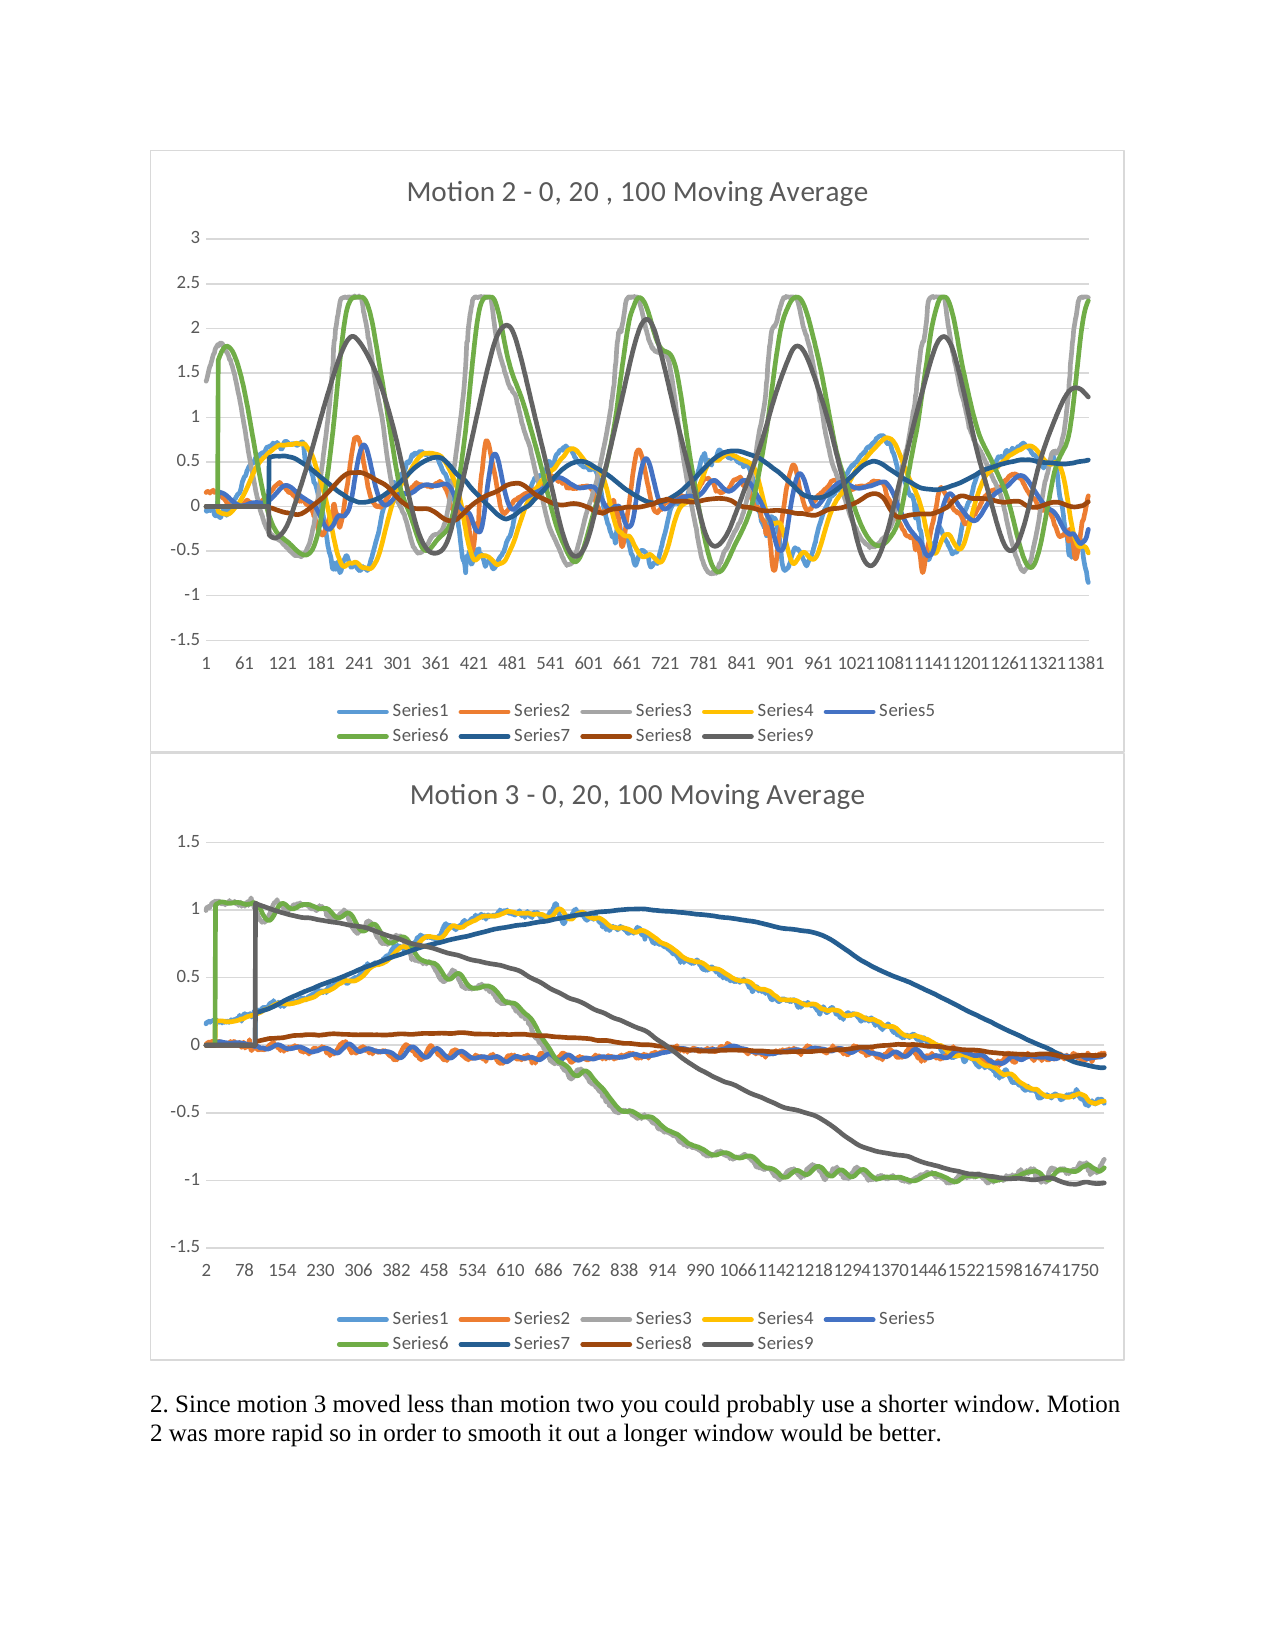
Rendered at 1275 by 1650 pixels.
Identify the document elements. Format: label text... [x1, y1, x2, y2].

text 2. Since motion 3 moved less than motion two you could probably use a shorter window. Motion 2 was more rapid so in order to smooth it out a longer window would be better. [150, 1389, 1125, 1447]
